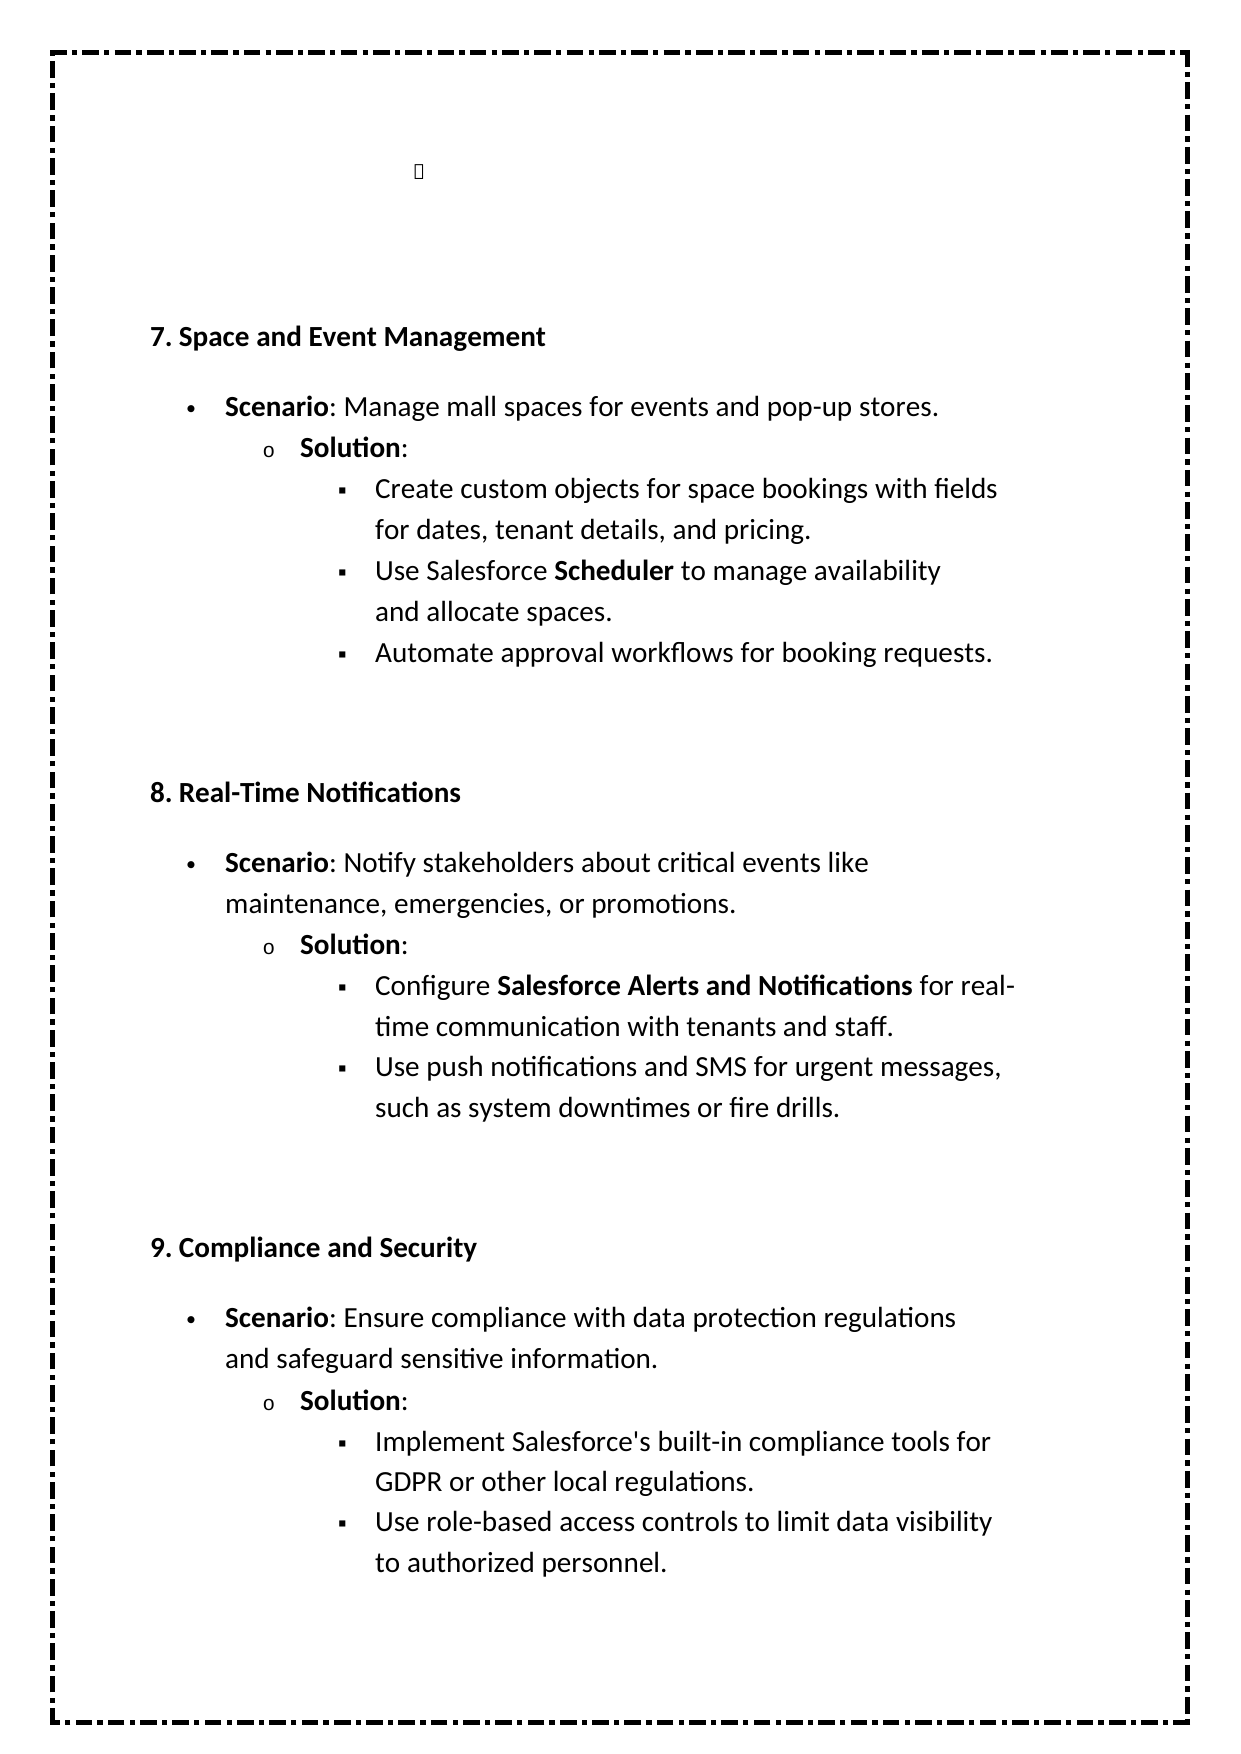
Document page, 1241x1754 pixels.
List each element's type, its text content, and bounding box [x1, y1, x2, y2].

list Scenario: Ensure compliance with data protection regulations and safeguard sensitive information. [187, 1299, 1004, 1376]
subtitle Solution: [262, 926, 1117, 962]
subtitle Real-Time Notifications [150, 774, 1117, 810]
subtitle Compliance and Security [150, 1229, 1117, 1265]
subtitle Solution: [262, 429, 1117, 465]
list Automate approval workflows for booking requests. [337, 634, 1117, 670]
list Create custom objects for space bookings with fields for dates, tenant details, and pricing. [337, 470, 1034, 547]
list Scenario: Notify stakeholders about critical events like maintenance, emergencies, or promotions. [187, 844, 1034, 921]
list Use Salesforce Scheduler to manage availability and allocate spaces. [337, 552, 988, 629]
subtitle Solution: [262, 1382, 1117, 1417]
list Scenario: Manage mall spaces for events and pop-up stores. [187, 388, 1117, 424]
text  [413, 157, 1117, 186]
list Use push notifications and SMS for urgent messages, such as system downtimes or fire drills. [337, 1048, 1059, 1125]
list Configure Salesforce Alerts and Notifications for real-time communication with tenants and staff. [337, 967, 1066, 1043]
list Implement Salesforce's built-in compliance tools for GDPR or other local regulations. [337, 1423, 1061, 1498]
list Use role-based access controls to limit data visibility to authorized personnel. [337, 1503, 1019, 1580]
subtitle Space and Event Management [150, 318, 1117, 354]
